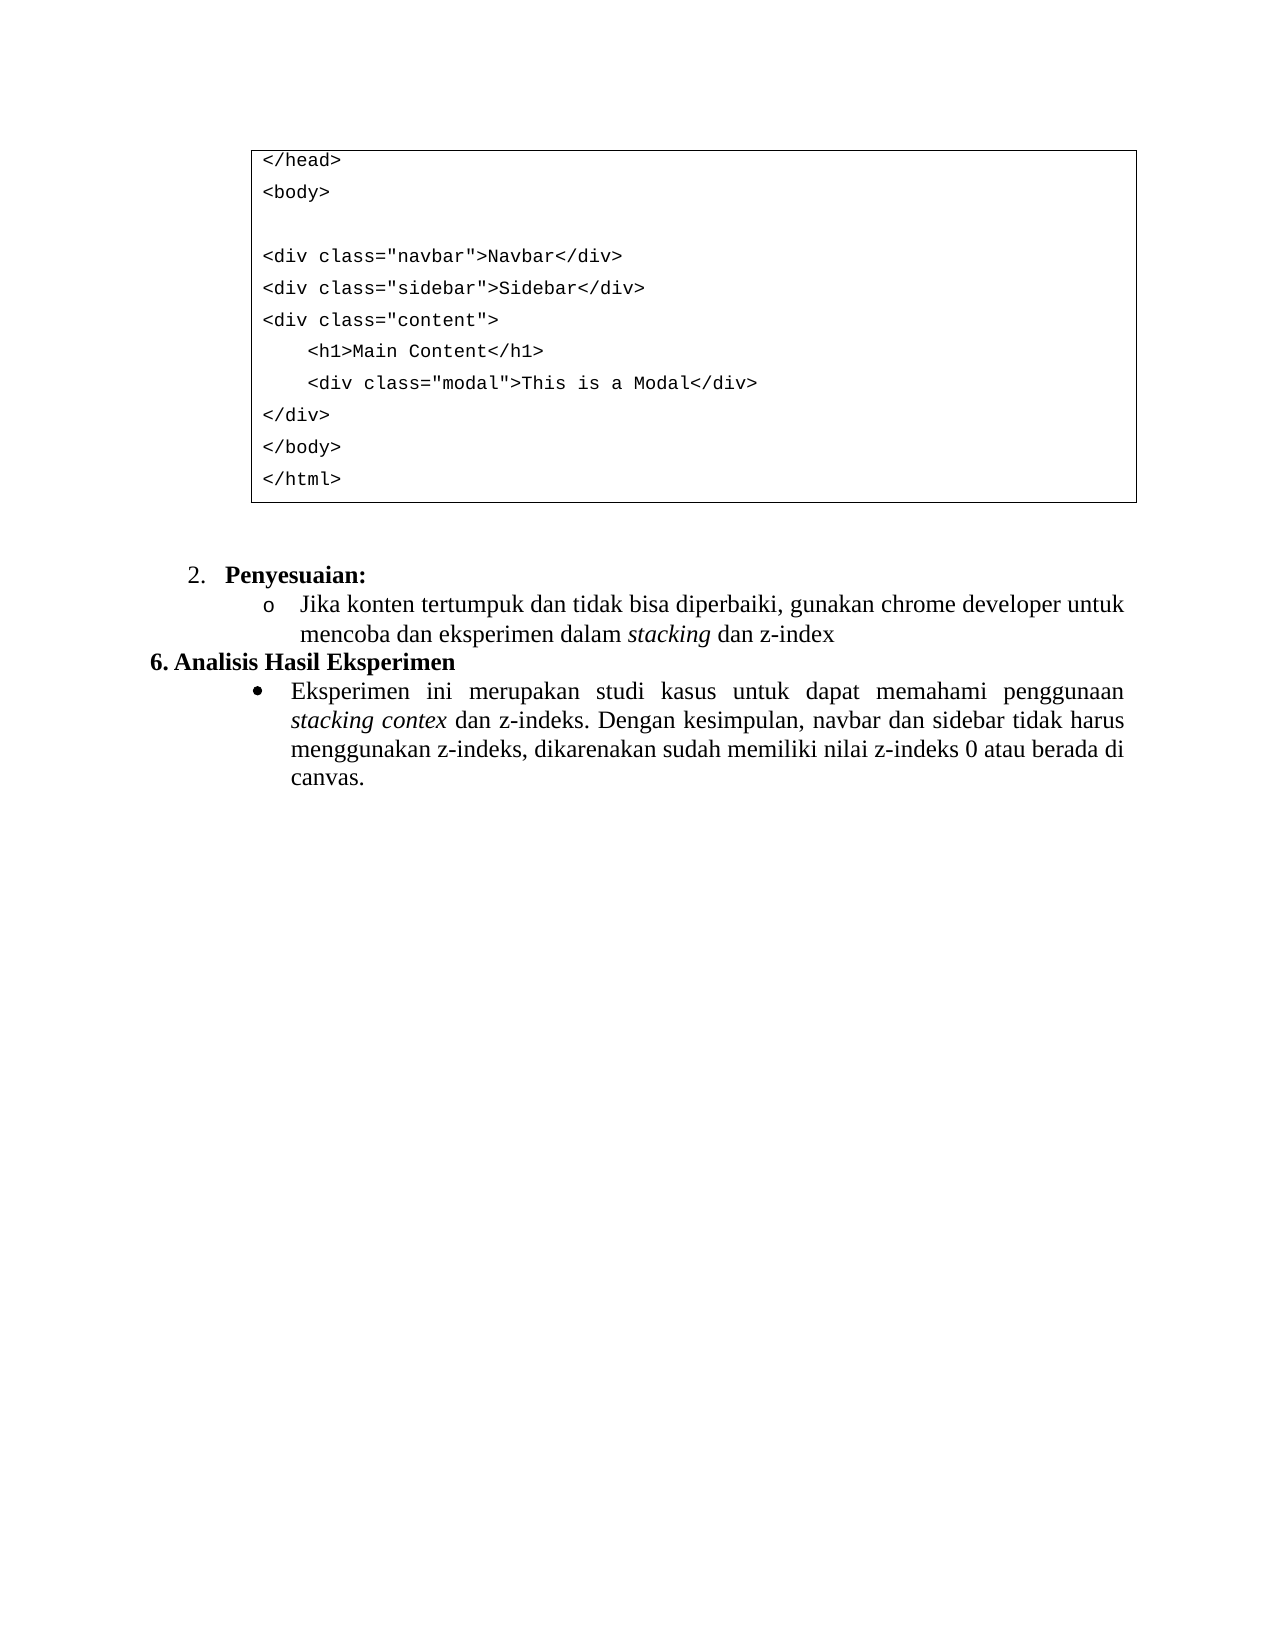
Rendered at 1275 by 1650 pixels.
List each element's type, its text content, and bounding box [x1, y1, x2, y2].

list Eksperimen ini merupakan studi kasus untuk dapat memahami penggunaan stacking contex dan z-indeks. Dengan kesimpulan, navbar dan sidebar tidak harus menggunakan z-indeks, dikarenakan sudah memiliki nilai z-indeks 0 atau berada di canvas. [253, 676, 1125, 791]
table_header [252, 151, 1136, 502]
list Penyesuaian: [187, 560, 1125, 589]
text 6. Analisis Hasil Eksperimen [150, 647, 1125, 676]
list Jika konten tertumpuk dan tidak bisa diperbaiki, gunakan chrome developer untuk mencoba dan eksperimen dalam stacking dan z-index [262, 589, 1125, 647]
